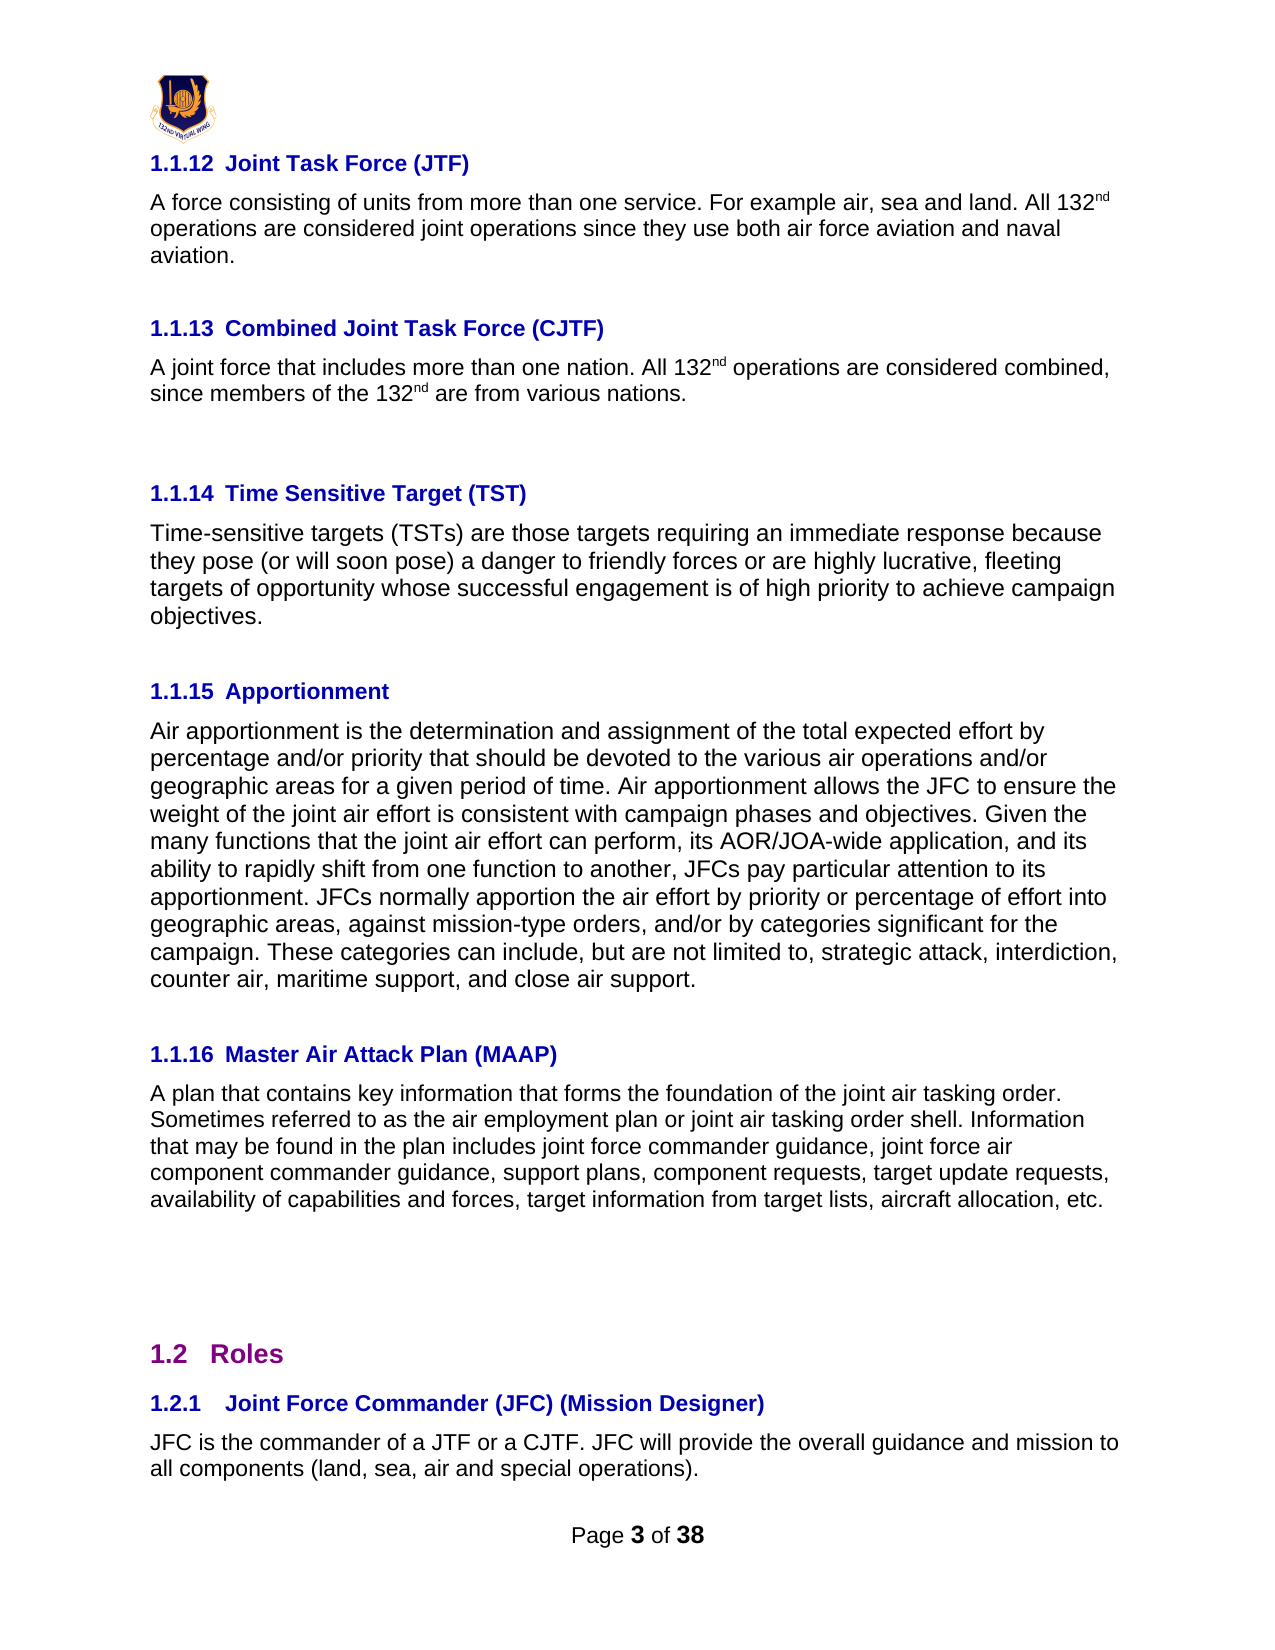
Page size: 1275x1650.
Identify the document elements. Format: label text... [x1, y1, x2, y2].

subtitle Joint Force Commander (JFC) (Mission Designer) [150, 1390, 1125, 1417]
subtitle Roles [150, 1338, 1125, 1369]
text A plan that contains key information that forms the foundation of the joint air tasking order. Sometimes referred to as the air employment plan or joint air tasking order shell. Information that may be found in the plan includes joint force commander guidance, joint force air component commander guidance, support plans, component requests, target update requests, availability of capabilities and forces, target information from target lists, aircraft allocation, etc. [150, 1080, 1125, 1212]
text Time-sensitive targets (TSTs) are those targets requiring an immediate response because they pose (or will soon pose) a danger to friendly forces or are highly lucrative, fleeting targets of opportunity whose successful engagement is of high priority to achieve campaign objectives. [150, 519, 1125, 629]
subtitle Time Sensitive Target (TST) [150, 480, 1125, 507]
subtitle Joint Task Force (JTF) [150, 150, 1125, 176]
text A joint force that includes more than one nation. All 132nd operations are considered combined, since members of the 132nd are from various nations. [150, 354, 1125, 407]
text A force consisting of units from more than one service. For example air, sea and land. All 132nd operations are considered joint operations since they use both air force aviation and naval aviation. [150, 189, 1125, 268]
subtitle Master Air Attack Plan (MAAP) [150, 1041, 1125, 1068]
text Air apportionment is the determination and assignment of the total expected effort by percentage and/or priority that should be devoted to the various air operations and/or geographic areas for a given period of time. Air apportionment allows the JFC to ensure the weight of the joint air effort is consistent with campaign phases and objectives. Given the many functions that the joint air effort can perform, its AOR/JOA-wide application, and its ability to rapidly shift from one function to another, JFCs pay particular attention to its apportionment. JFCs normally apportion the air effort by priority or percentage of effort into geographic areas, against mission-type orders, and/or by categories significant for the campaign. These categories can include, but are not limited to, strategic attack, interdiction, counter air, maritime support, and close air support. [150, 717, 1125, 993]
text JFC is the commander of a JTF or a CJTF. JFC will provide the overall guidance and mission to all components (land, sea, air and special operations). [150, 1429, 1125, 1482]
picture [150, 75, 217, 144]
subtitle Combined Joint Task Force (CJTF) [150, 315, 1125, 341]
subtitle Apportionment [150, 678, 1125, 704]
